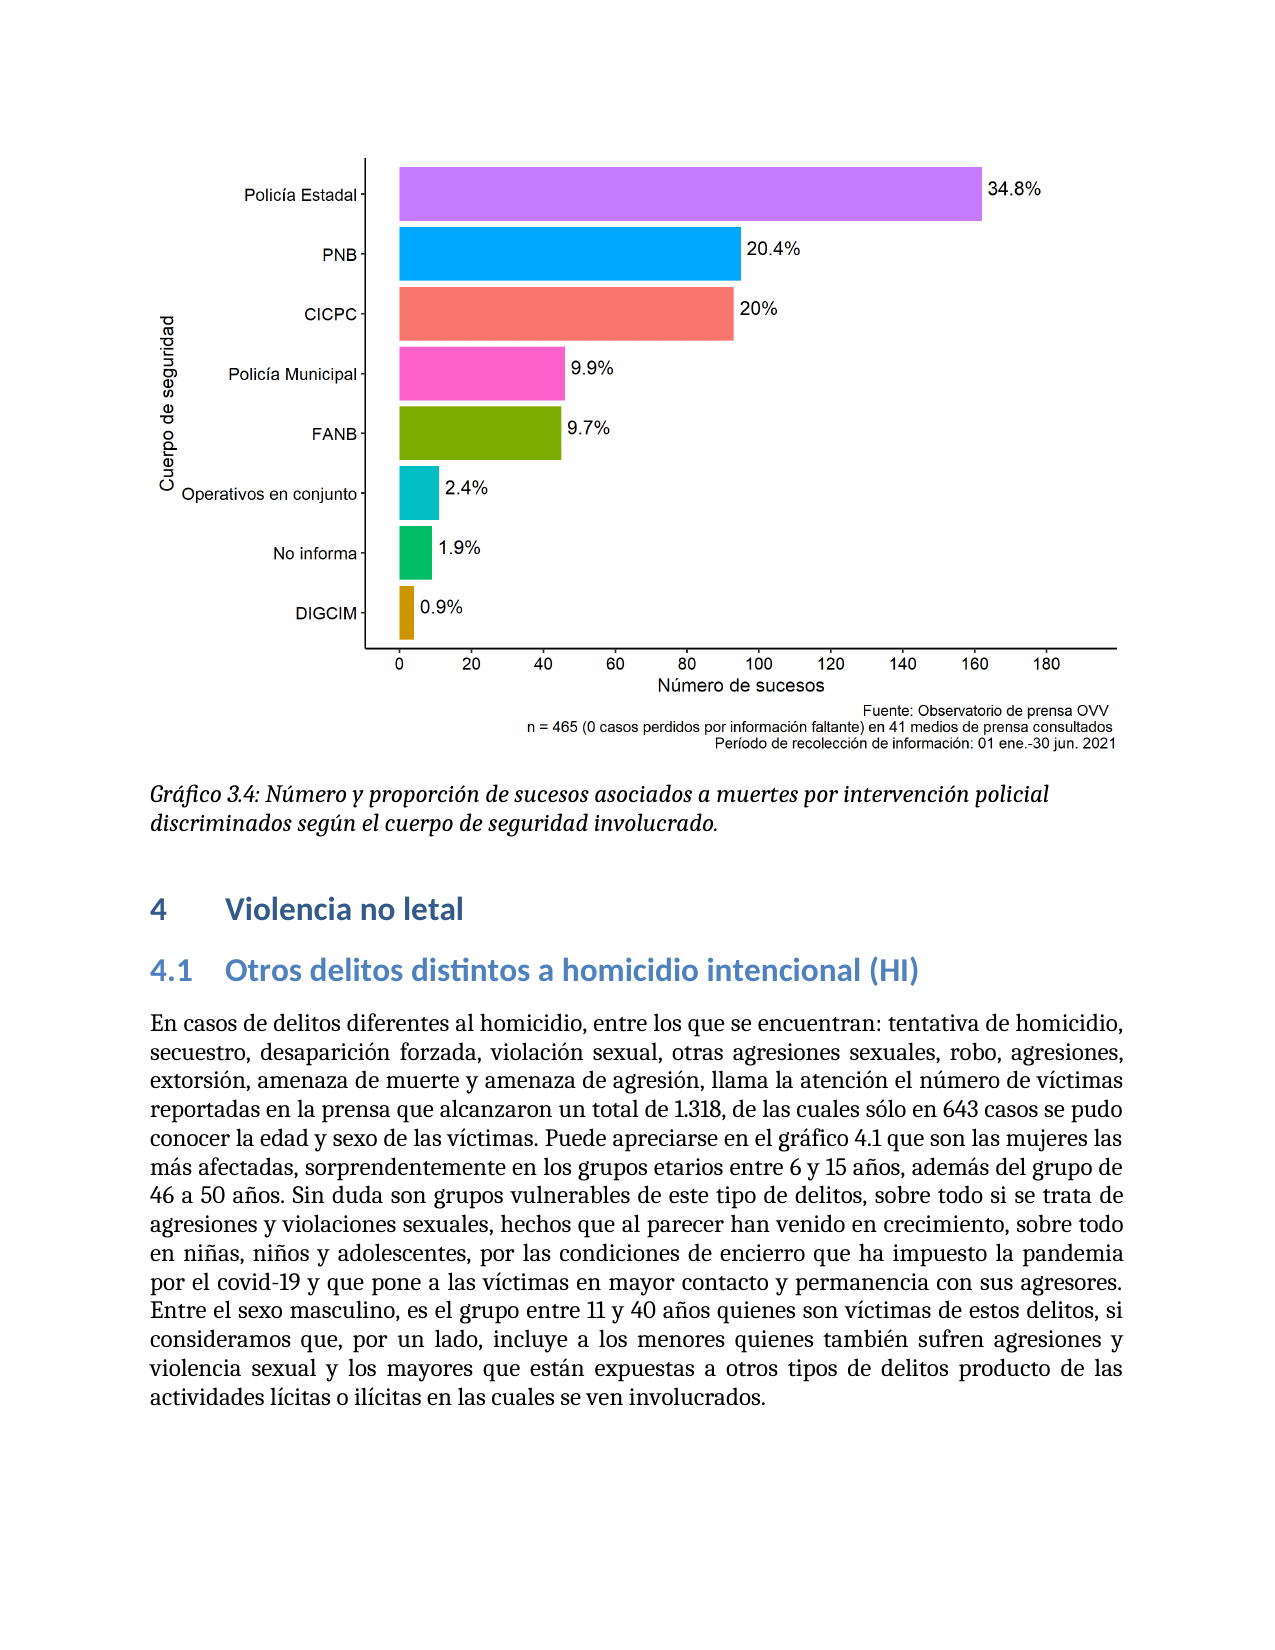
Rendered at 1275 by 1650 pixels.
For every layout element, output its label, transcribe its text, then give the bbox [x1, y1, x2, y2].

text Gráfico 3.4: Número y proporción de sucesos asociados a muertes por intervención policial discriminados según el cuerpo de seguridad involucrado. [150, 780, 1125, 838]
text En casos de delitos diferentes al homicidio, entre los que se encuentran: tentativa de homicidio, secuestro, desaparición forzada, violación sexual, otras agresiones sexuales, robo, agresiones, extorsión, amenaza de muerte y amenaza de agresión, llama la atención el número de víctimas reportadas en la prensa que alcanzaron un total de 1.318, de las cuales sólo en 643 casos se pudo conocer la edad y sexo de las víctimas. Puede apreciarse en el gráfico 4.1 que son las mujeres las más afectadas, sorprendentemente en los grupos etarios entre 6 y 15 años, además del grupo de 46 a 50 años. Sin duda son grupos vulnerables de este tipo de delitos, sobre todo si se trata de agresiones y violaciones sexuales, hechos que al parecer han venido en crecimiento, sobre todo en niñas, niños y adolescentes, por las condiciones de encierro que ha impuesto la pandemia por el covid-19 y que pone a las víctimas en mayor contacto y permanencia con sus agresores. Entre el sexo masculino, es el grupo entre 11 y 40 años quienes son víctimas de estos delitos, si consideramos que, por un lado, incluye a los menores quienes también sufren agresiones y violencia sexual y los mayores que están expuestas a otros tipos de delitos producto de las actividades lícitas o ilícitas en las cuales se ven involucrados. [150, 1009, 1125, 1411]
subtitle 4.1 Otros delitos distintos a homicidio intencional (HI) [150, 949, 1125, 990]
subtitle 4 Violencia no letal [150, 888, 1125, 928]
picture [150, 150, 1125, 760]
